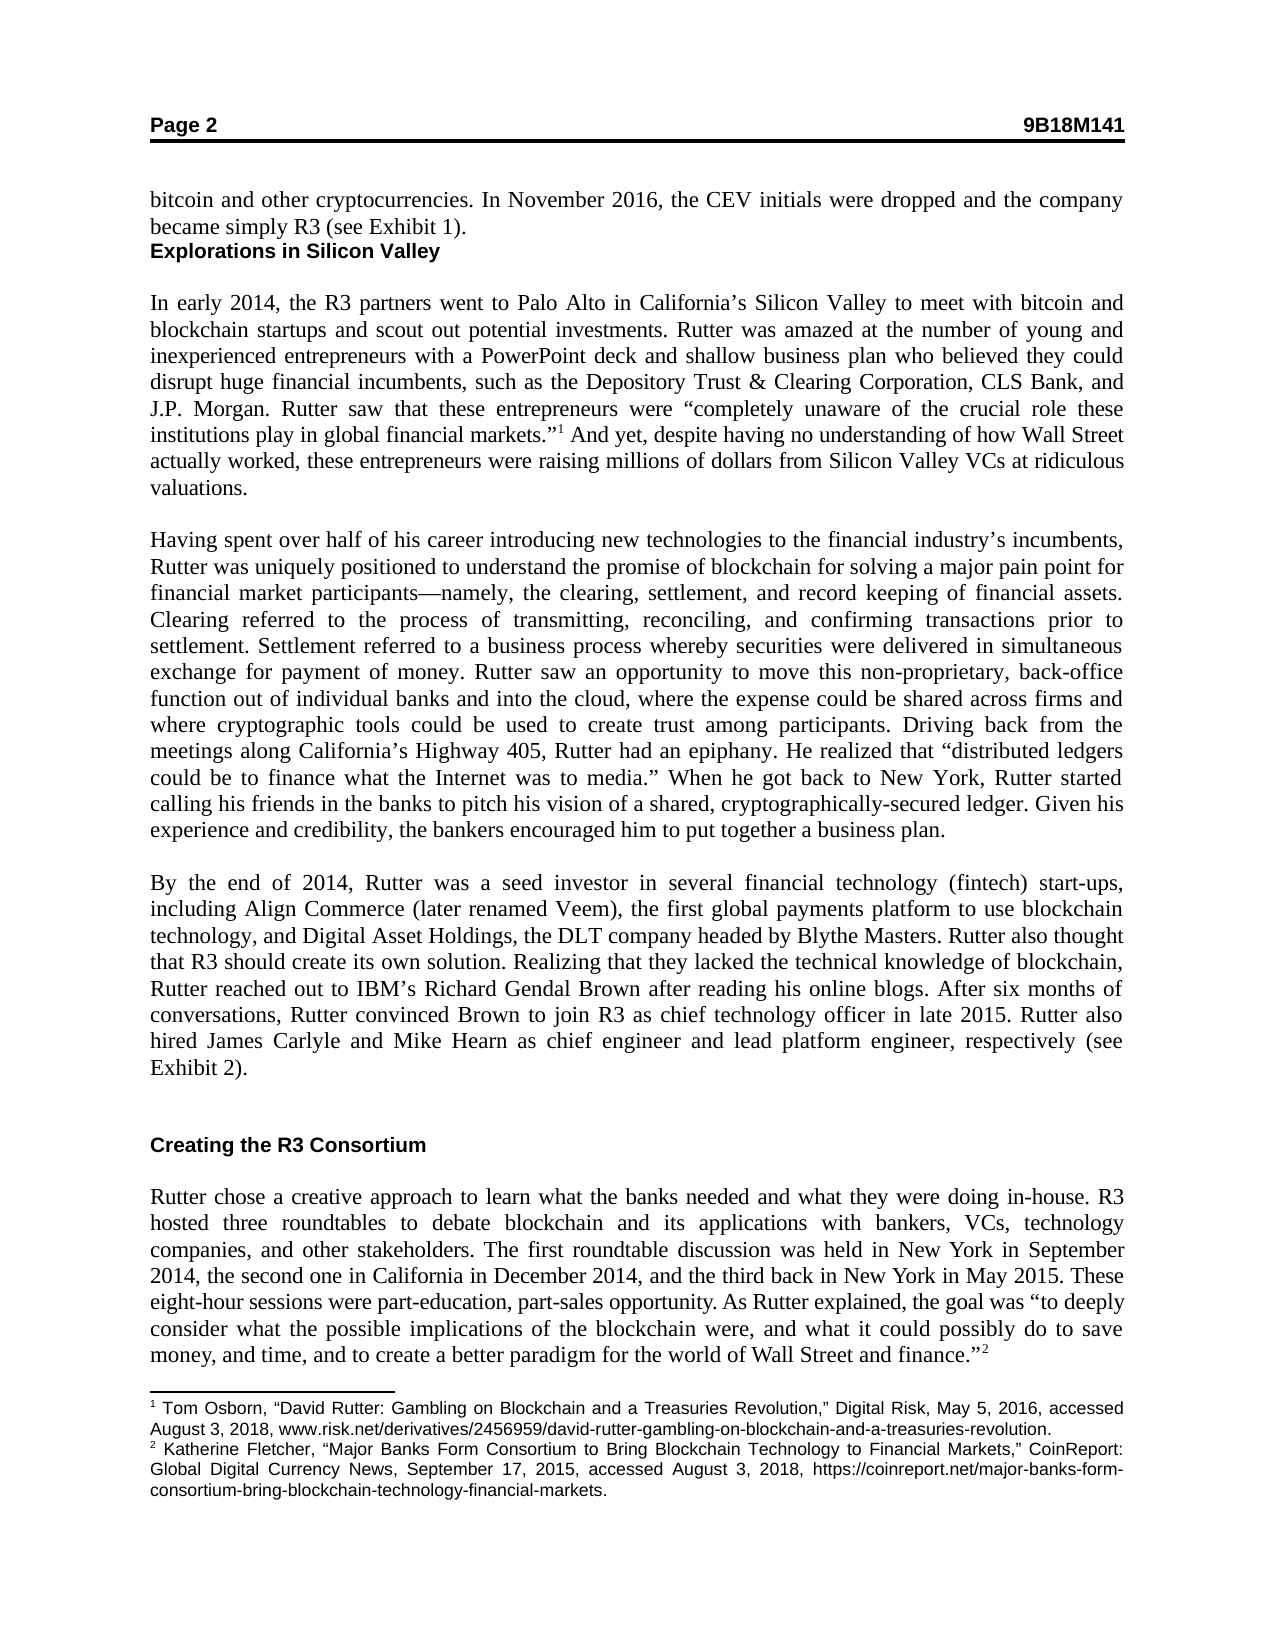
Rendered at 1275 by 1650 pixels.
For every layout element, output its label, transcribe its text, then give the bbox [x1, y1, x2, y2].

text Creating the R3 Consortium [150, 1133, 1125, 1157]
text In early 2014, the R3 partners went to Palo Alto in California’s Silicon Valley to meet with bitcoin and blockchain startups and scout out potential investments. Rutter was amazed at the number of young and inexperienced entrepreneurs with a PowerPoint deck and shallow business plan who believed they could disrupt huge financial incumbents, such as the Depository Trust & Clearing Corporation, CLS Bank, and J.P. Morgan. Rutter saw that these entrepreneurs were “completely unaware of the crucial role these institutions play in global financial markets.” And yet, despite having no understanding of how Wall Street actually worked, these entrepreneurs were raising millions of dollars from Silicon Valley VCs at ridiculous valuations. [150, 289, 1125, 500]
text By the end of 2014, Rutter was a seed investor in several financial technology (fintech) start-ups, including Align Commerce (later renamed Veem), the first global payments platform to use blockchain technology, and Digital Asset Holdings, the DLT company headed by Blythe Masters. Rutter also thought that R3 should create its own solution. Realizing that they lacked the technical knowledge of blockchain, Rutter reached out to IBM’s Richard Gendal Brown after reading his online blogs. After six months of conversations, Rutter convinced Brown to join R3 as chief technology officer in late 2015. Rutter also hired James Carlyle and Mike Hearn as chief engineer and lead platform engineer, respectively (see Exhibit 2). [150, 869, 1125, 1080]
text Explorations in Silicon Valley [150, 239, 1125, 263]
text Rutter chose a creative approach to learn what the banks needed and what they were doing in-house. R3 hosted three roundtables to debate blockchain and its applications with bankers, VCs, technology companies, and other stakeholders. The first roundtable discussion was held in New York in September 2014, the second one in California in December 2014, and the third back in New York in May 2015. These eight-hour sessions were part-education, part-sales opportunity. As Rutter explained, the goal was “to deeply consider what the possible implications of the blockchain were, and what it could possibly do to save money, and time, and to create a better paradigm for the world of Wall Street and finance.” [150, 1183, 1125, 1367]
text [150, 186, 1125, 239]
text Having spent over half of his career introducing new technologies to the financial industry’s incumbents, Rutter was uniquely positioned to understand the promise of blockchain for solving a major pain point for financial market participants—namely, the clearing, settlement, and record keeping of financial assets. Clearing referred to the process of transmitting, reconciling, and confirming transactions prior to settlement. Settlement referred to a business process whereby securities were delivered in simultaneous exchange for payment of money. Rutter saw an opportunity to move this non-proprietary, back-office function out of individual banks and into the cloud, where the expense could be shared across firms and where cryptographic tools could be used to create trust among participants. Driving back from the meetings along California’s Highway 405, Rutter had an epiphany. He realized that “distributed ledgers could be to finance what the Internet was to media.” When he got back to New York, Rutter started calling his friends in the banks to pitch his vision of a shared, cryptographically-secured ledger. Given his experience and credibility, the bankers encouraged him to put together a business plan. [150, 527, 1125, 843]
